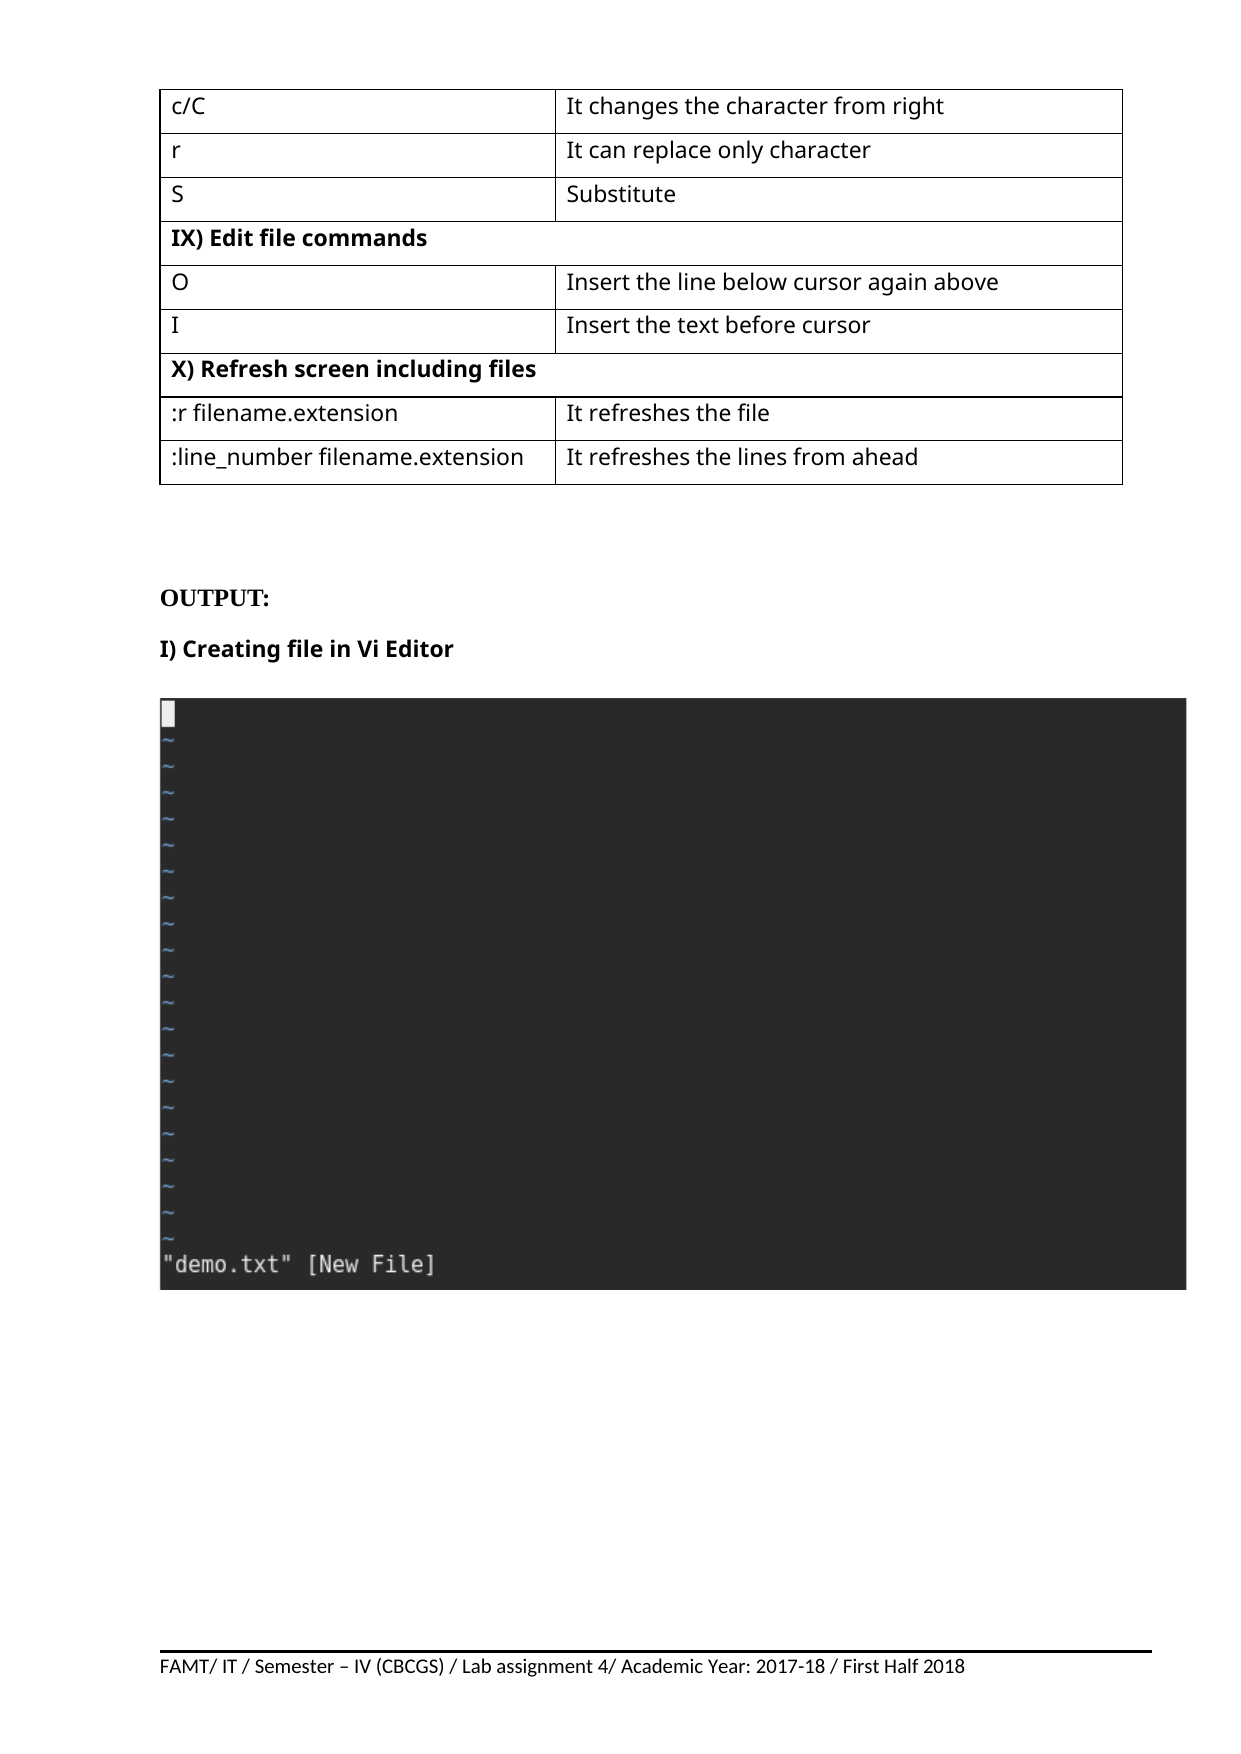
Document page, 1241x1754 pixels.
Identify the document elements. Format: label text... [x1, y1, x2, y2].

table_cell c/C [161, 90, 555, 133]
table_cell :line_number filename.extension [161, 441, 555, 484]
table_cell It changes the character from right [556, 90, 1122, 133]
table_cell Substitute [556, 178, 1122, 221]
table_cell It refreshes the lines from ahead [556, 441, 1122, 484]
table_cell Insert the line below cursor again above [556, 266, 1122, 308]
table_cell X) Refresh screen including files [161, 354, 1122, 396]
table_cell It can replace only character [556, 134, 1122, 177]
table_cell r [161, 134, 555, 177]
table_cell Insert the text before cursor [556, 310, 1122, 352]
picture [159, 698, 1187, 1290]
table_cell :r filename.extension [161, 398, 555, 440]
table_cell O [161, 266, 555, 308]
table_cell It refreshes the file [556, 398, 1122, 440]
text I) Creating file in Vi Editor [159, 632, 1152, 698]
table_cell IX) Edit file commands [161, 222, 1122, 264]
table_cell S [161, 178, 555, 221]
text OUTPUT: [159, 583, 1152, 612]
table_cell I [161, 310, 555, 352]
